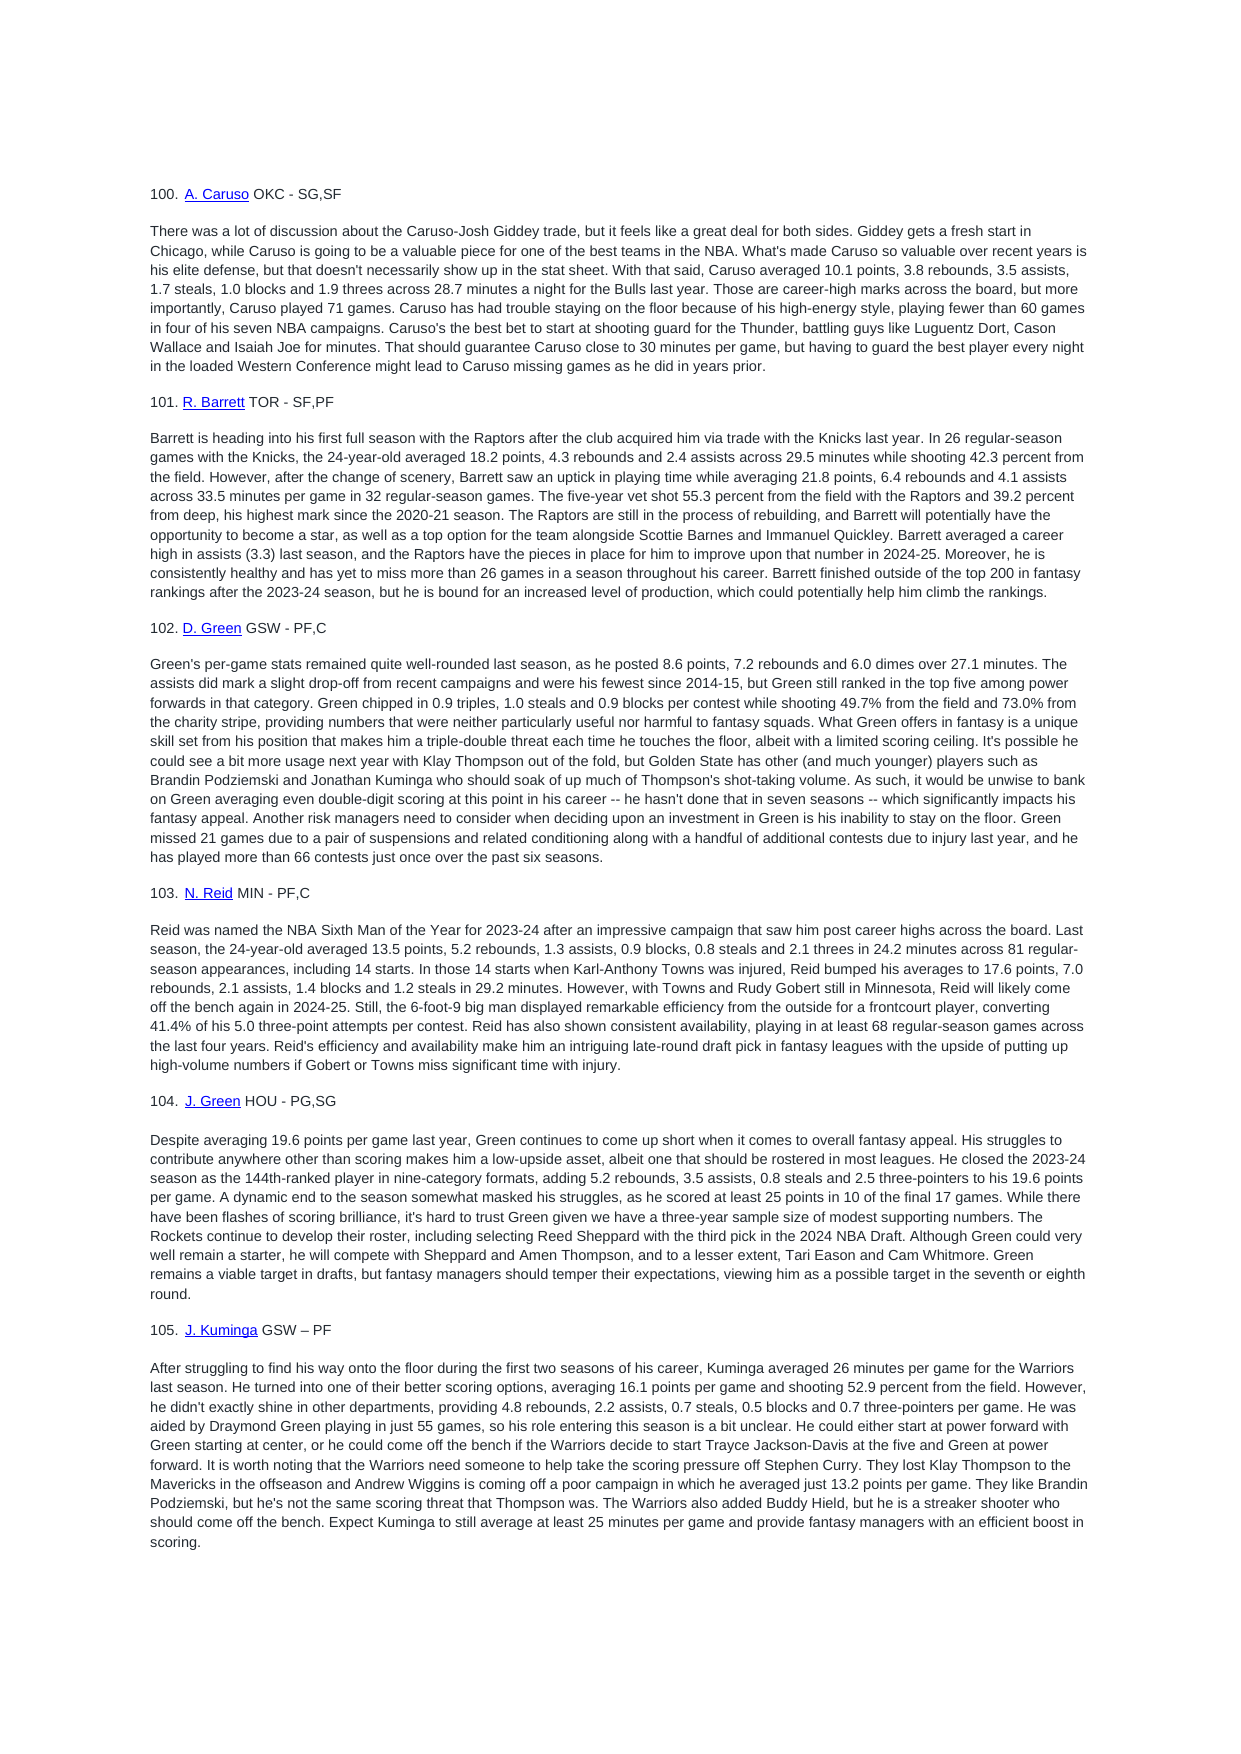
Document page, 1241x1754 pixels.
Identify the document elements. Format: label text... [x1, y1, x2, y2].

text After struggling to find his way onto the floor during the first two seasons of his career, Kuminga averaged 26 minutes per game for the Warriors last season. He turned into one of their better scoring options, averaging 16.1 points per game and shooting 52.9 percent from the field. However, he didn't exactly shine in other departments, providing 4.8 rebounds, 2.2 assists, 0.7 steals, 0.5 blocks and 0.7 three-pointers per game. He was aided by Draymond Green playing in just 55 games, so his role entering this season is a bit unclear. He could either start at power forward with Green starting at center, or he could come off the bench if the Warriors decide to start Trayce Jackson-Davis at the five and Green at power forward. It is worth noting that the Warriors need someone to help take the scoring pressure off Stephen Curry. They lost Klay Thompson to the Mavericks in the offseason and Andrew Wiggins is coming off a poor campaign in which he averaged just 13.2 points per game. They like Brandin Podziemski, but he's not the same scoring threat that Thompson was. The Warriors also added Buddy Hield, but he is a streaker shooter who should come off the bench. Expect Kuminga to still average at least 25 minutes per game and provide fantasy managers with an efficient boost in scoring. [150, 1360, 1090, 1550]
text 105. J. Kuminga GSW – PF [150, 1321, 1090, 1338]
text 100. A. Caruso OKC - SG,SF [150, 186, 1090, 203]
text 104. J. Green HOU - PG,SG [150, 1093, 1090, 1109]
text Reid was named the NBA Sixth Man of the Year for 2023-24 after an impressive campaign that saw him post career highs across the board. Last season, the 24-year-old averaged 13.5 points, 5.2 rebounds, 1.3 assists, 0.9 blocks, 0.8 steals and 2.1 threes in 24.2 minutes across 81 regular-season appearances, including 14 starts. In those 14 starts when Karl-Anthony Towns was injured, Reid bumped his averages to 17.6 points, 7.0 rebounds, 2.1 assists, 1.4 blocks and 1.2 steals in 29.2 minutes. However, with Towns and Rudy Gobert still in Minnesota, Reid will likely come off the bench again in 2024-25. Still, the 6-foot-9 big man displayed remarkable efficiency from the outside for a frontcourt player, converting 41.4% of his 5.0 three-point attempts per contest. Reid has also shown consistent availability, playing in at least 68 regular-season games across the last four years. Reid's efficiency and availability make him an intriguing late-round draft pick in fantasy leagues with the upside of putting up high-volume numbers if Gobert or Towns miss significant time with injury. [150, 922, 1090, 1073]
text Despite averaging 19.6 points per game last year, Green continues to come up short when it comes to overall fantasy appeal. His struggles to contribute anywhere other than scoring makes him a low-upside asset, albeit one that should be rostered in most leagues. He closed the 2023-24 season as the 144th-ranked player in nine-category formats, adding 5.2 rebounds, 3.5 assists, 0.8 steals and 2.5 three-pointers to his 19.6 points per game. A dynamic end to the season somewhat masked his struggles, as he scored at least 25 points in 10 of the final 17 games. While there have been flashes of scoring brilliance, it's hard to trust Green given we have a three-year sample size of modest supporting numbers. The Rockets continue to develop their roster, including selecting Reed Sheppard with the third pick in the 2024 NBA Draft. Although Green could very well remain a starter, he will compete with Sheppard and Amen Thompson, and to a lesser extent, Tari Eason and Cam Whitmore. Green remains a viable target in drafts, but fantasy managers should temper their expectations, viewing him as a possible target in the seventh or eighth round. [150, 1131, 1090, 1302]
text 102. D. Green GSW - PF,C [150, 620, 1090, 637]
text 101. R. Barrett TOR - SF,PF [150, 394, 1090, 411]
text 103. N. Reid MIN - PF,C [150, 884, 1090, 901]
text Barrett is heading into his first full season with the Raptors after the club acquired him via trade with the Knicks last year. In 26 regular-season games with the Knicks, the 24-year-old averaged 18.2 points, 4.3 rebounds and 2.4 assists across 29.5 minutes while shooting 42.3 percent from the field. However, after the change of scenery, Barrett saw an uptick in playing time while averaging 21.8 points, 6.4 rebounds and 4.1 assists across 33.5 minutes per game in 32 regular-season games. The five-year vet shot 55.3 percent from the field with the Raptors and 39.2 percent from deep, his highest mark since the 2020-21 season. The Raptors are still in the process of rebuilding, and Barrett will potentially have the opportunity to become a star, as well as a top option for the team alongside Scottie Barnes and Immanuel Quickley. Barrett averaged a career high in assists (3.3) last season, and the Raptors have the pieces in place for him to improve upon that number in 2024-25. Moreover, he is consistently healthy and has yet to miss more than 26 games in a season throughout his career. Barrett finished outside of the top 200 in fantasy rankings after the 2023-24 season, but he is bound for an increased level of production, which could potentially help him climb the rankings. [150, 430, 1090, 601]
text There was a lot of discussion about the Caruso-Josh Giddey trade, but it feels like a great deal for both sides. Giddey gets a fresh start in Chicago, while Caruso is going to be a valuable piece for one of the best teams in the NBA. What's made Caruso so valuable over recent years is his elite defense, but that doesn't necessarily show up in the stat sheet. With that said, Caruso averaged 10.1 points, 3.8 rebounds, 3.5 assists, 1.7 steals, 1.0 blocks and 1.9 threes across 28.7 minutes a night for the Bulls last year. Those are career-high marks across the board, but more importantly, Caruso played 71 games. Caruso has had trouble staying on the floor because of his high-energy style, playing fewer than 60 games in four of his seven NBA campaigns. Caruso's the best bet to start at shooting guard for the Thunder, battling guys like Luguentz Dort, Cason Wallace and Isaiah Joe for minutes. That should guarantee Caruso close to 30 minutes per game, but having to guard the best player every night in the loaded Western Conference might lead to Caruso missing games as he did in years prior. [150, 223, 1090, 375]
text Green's per-game stats remained quite well-rounded last season, as he posted 8.6 points, 7.2 rebounds and 6.0 dimes over 27.1 minutes. The assists did mark a slight drop-off from recent campaigns and were his fewest since 2014-15, but Green still ranked in the top five among power forwards in that category. Green chipped in 0.9 triples, 1.0 steals and 0.9 blocks per contest while shooting 49.7% from the field and 73.0% from the charity stripe, providing numbers that were neither particularly useful nor harmful to fantasy squads. What Green offers in fantasy is a unique skill set from his position that makes him a triple-double threat each time he touches the floor, albeit with a limited scoring ceiling. It's possible he could see a bit more usage next year with Klay Thompson out of the fold, but Golden State has other (and much younger) players such as Brandin Podziemski and Jonathan Kuminga who should soak of up much of Thompson's shot-taking volume. As such, it would be unwise to bank on Green averaging even double-digit scoring at this point in his career -- he hasn't done that in seven seasons -- which significantly impacts his fantasy appeal. Another risk managers need to consider when deciding upon an investment in Green is his inability to stay on the floor. Green missed 21 games due to a pair of suspensions and related conditioning along with a handful of additional contests due to injury last year, and he has played more than 66 contests just once over the past six seasons. [150, 656, 1090, 865]
